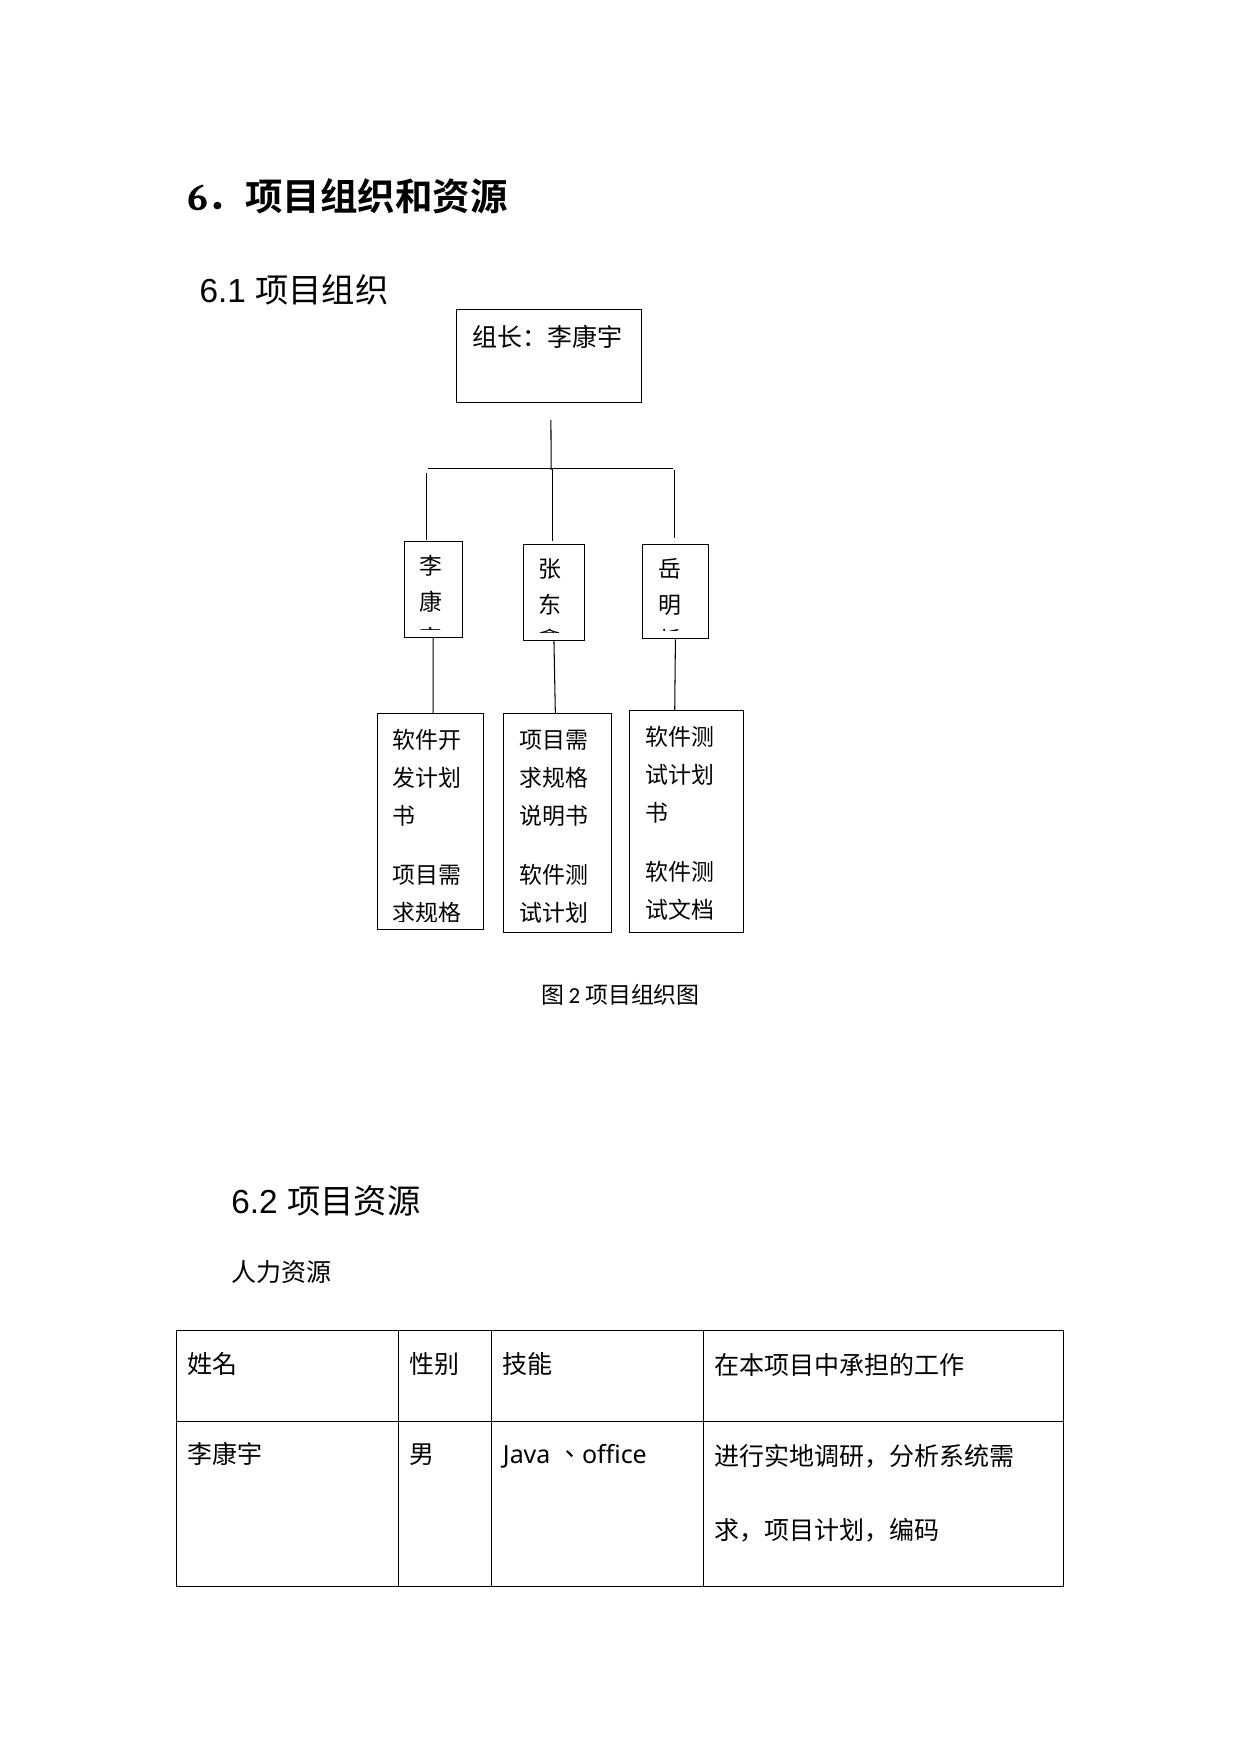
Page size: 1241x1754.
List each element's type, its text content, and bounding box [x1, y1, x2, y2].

subtitle 6.2 项目资源 [187, 1166, 1053, 1231]
table_cell 男 [399, 1422, 491, 1586]
text 图2 项目组织图 [187, 961, 1053, 1026]
text 人力资源 [231, 1238, 1053, 1303]
table_cell 李康宇 [177, 1422, 398, 1586]
table_cell 进行实地调研，分析系统需求，项目计划，编码 [704, 1422, 1063, 1586]
subtitle 6．项目组织和资源 [187, 162, 1053, 227]
table_header 姓名 [177, 1331, 398, 1421]
table_header 性别 [399, 1331, 491, 1421]
table_header 技能 [492, 1331, 703, 1421]
table_cell Java 、office [492, 1422, 703, 1586]
table_header 在本项目中承担的工作 [704, 1331, 1063, 1421]
subtitle 6.1 项目组织 [187, 256, 1053, 321]
